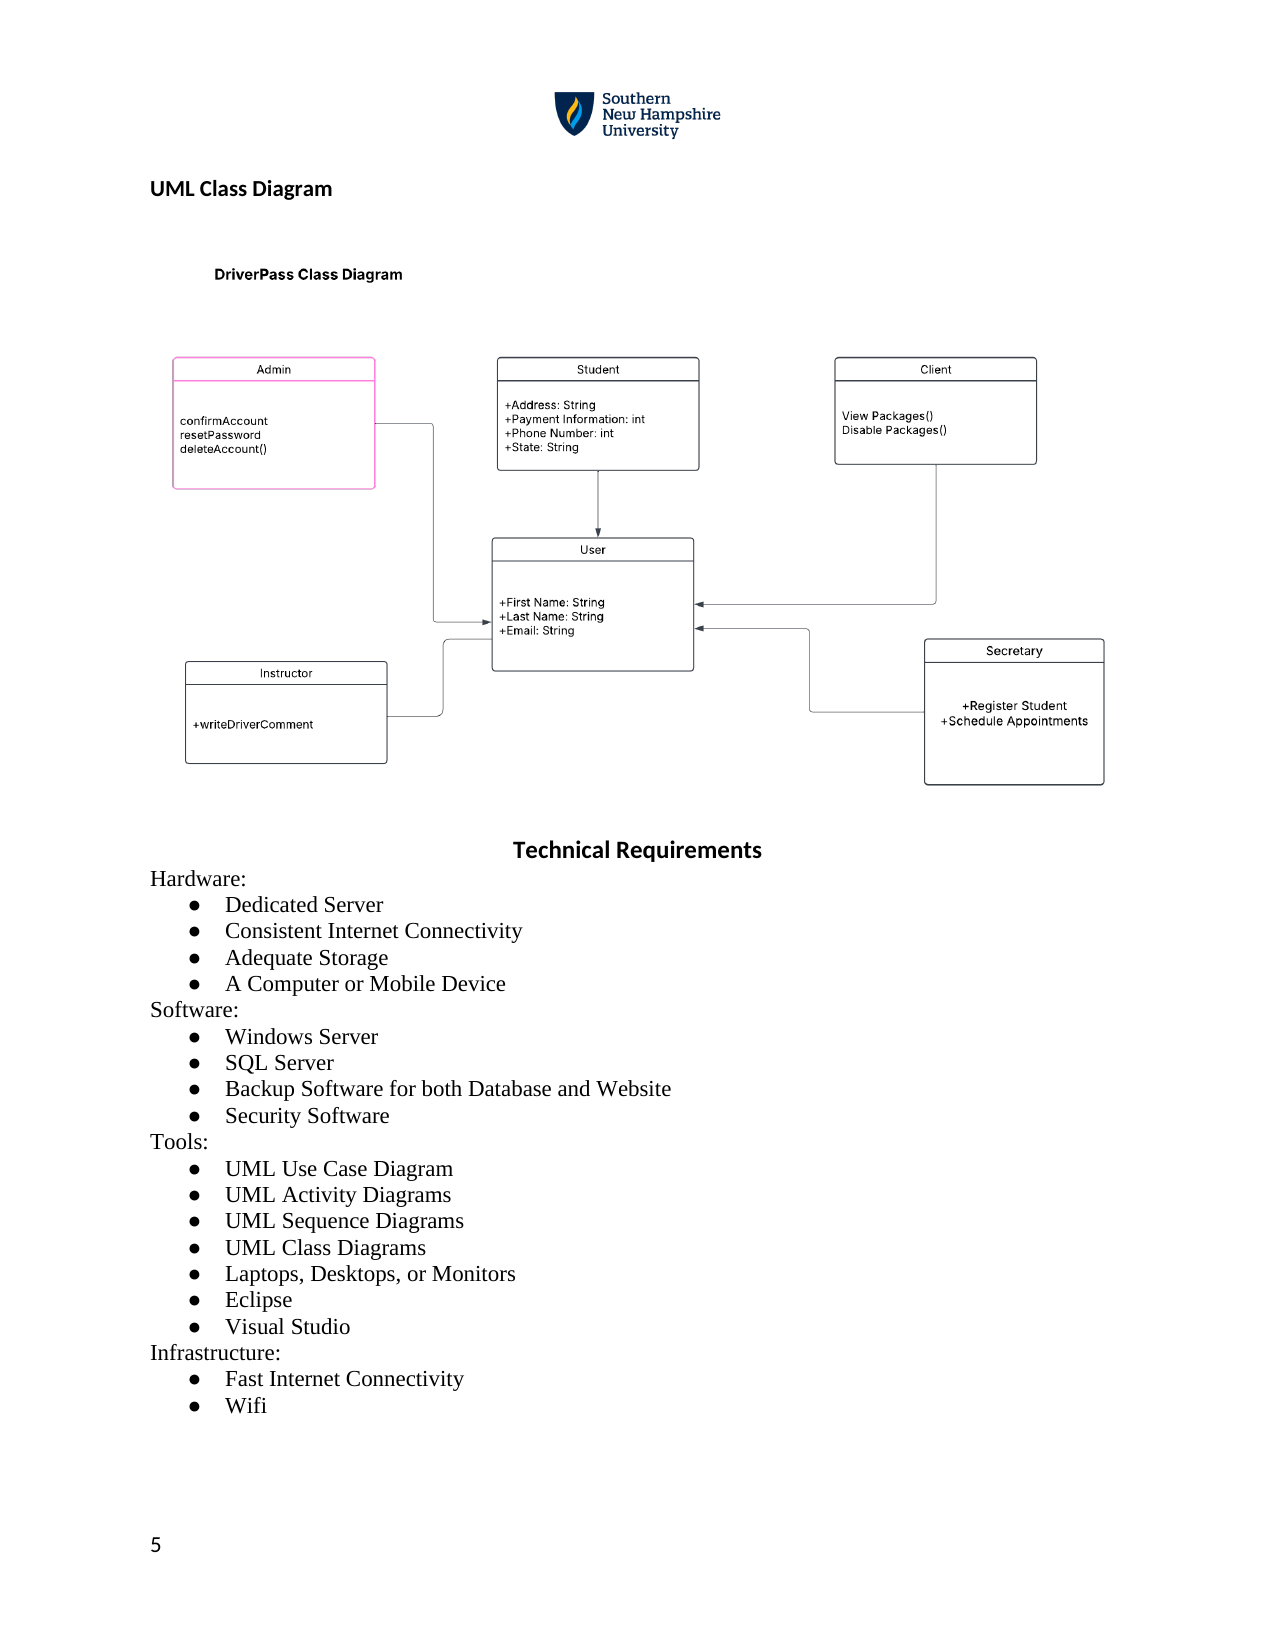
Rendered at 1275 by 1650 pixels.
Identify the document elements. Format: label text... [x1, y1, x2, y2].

picture [546, 75, 729, 154]
list A Computer or Mobile Device [187, 970, 1125, 996]
text Software: [150, 996, 1125, 1023]
list UML Use Case Diagram [187, 1154, 1125, 1181]
list Backup Software for both Database and Website [187, 1076, 1125, 1102]
list Windows Server [187, 1023, 1125, 1049]
text Tools: [150, 1128, 1125, 1154]
list Visual Studio [187, 1313, 1125, 1339]
list UML Activity Diagrams [187, 1181, 1125, 1207]
list Dedicated Server [187, 891, 1125, 917]
picture [150, 202, 1125, 807]
list Eclipse [187, 1286, 1125, 1313]
list Fast Internet Connectivity [187, 1365, 1125, 1392]
text Infrastructure: [150, 1339, 1125, 1365]
list Security Software [187, 1102, 1125, 1128]
list Laptops, Desktops, or Monitors [187, 1260, 1125, 1286]
list UML Sequence Diagrams [187, 1207, 1125, 1234]
list Wifi [187, 1392, 1125, 1418]
list Consistent Internet Connectivity [187, 917, 1125, 944]
list UML Class Diagrams [187, 1234, 1125, 1260]
subtitle UML Class Diagram [150, 174, 1125, 202]
subtitle Technical Requirements [150, 834, 1125, 865]
text Hardware: [150, 865, 1125, 891]
list Adequate Storage [187, 944, 1125, 970]
list SQL Server [187, 1049, 1125, 1076]
